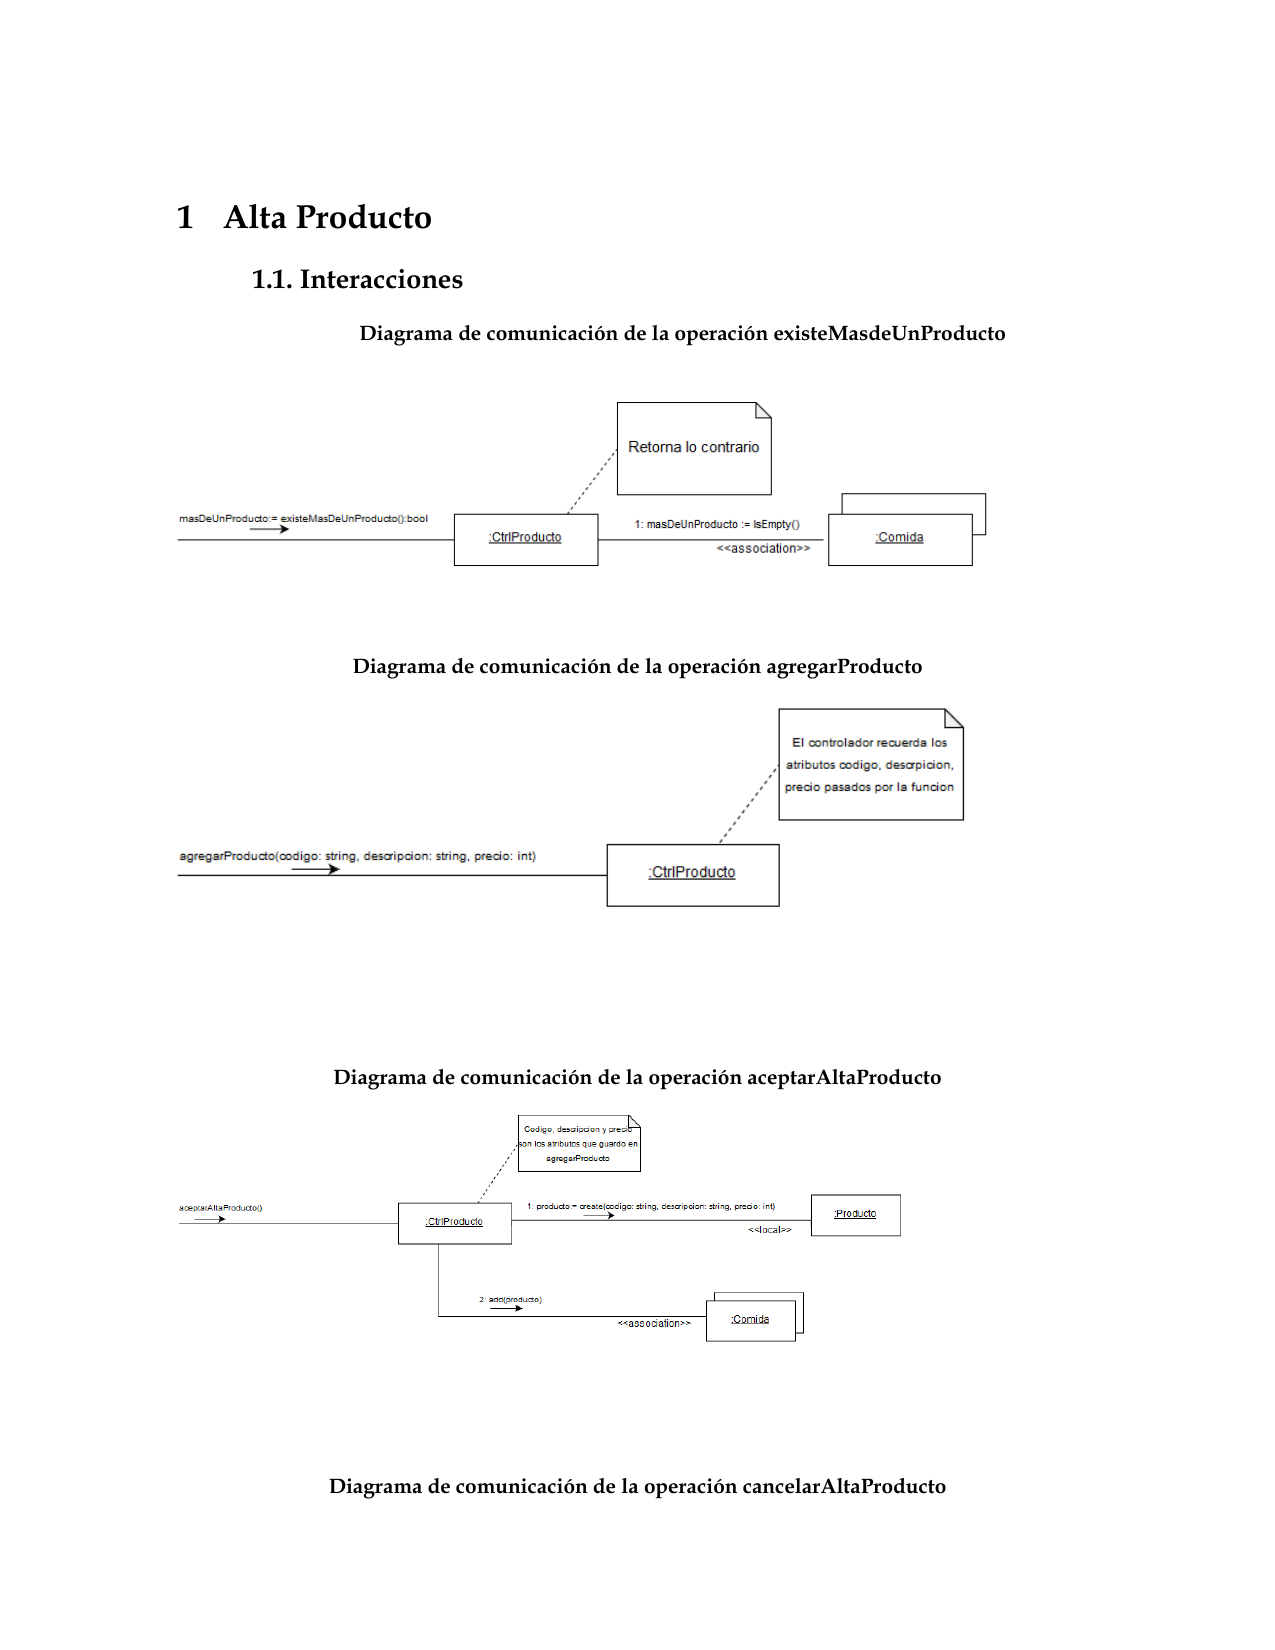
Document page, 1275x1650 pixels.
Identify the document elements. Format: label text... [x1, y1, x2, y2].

text Diagrama de comunicación de la operación cancelarAltaProducto [177, 1474, 1098, 1499]
subtitle Diagrama de comunicación de la operación existeMasdeUnProducto [177, 321, 1098, 346]
picture [177, 1090, 1098, 1349]
subtitle Alta Producto [177, 198, 1098, 238]
subtitle 1.1. Interacciones [177, 263, 1098, 296]
text Diagrama de comunicación de la operación agregarProducto [177, 654, 1098, 679]
picture [177, 679, 1098, 1040]
text Diagrama de comunicación de la operación aceptarAltaProducto [177, 1065, 1098, 1090]
picture [177, 402, 1098, 605]
